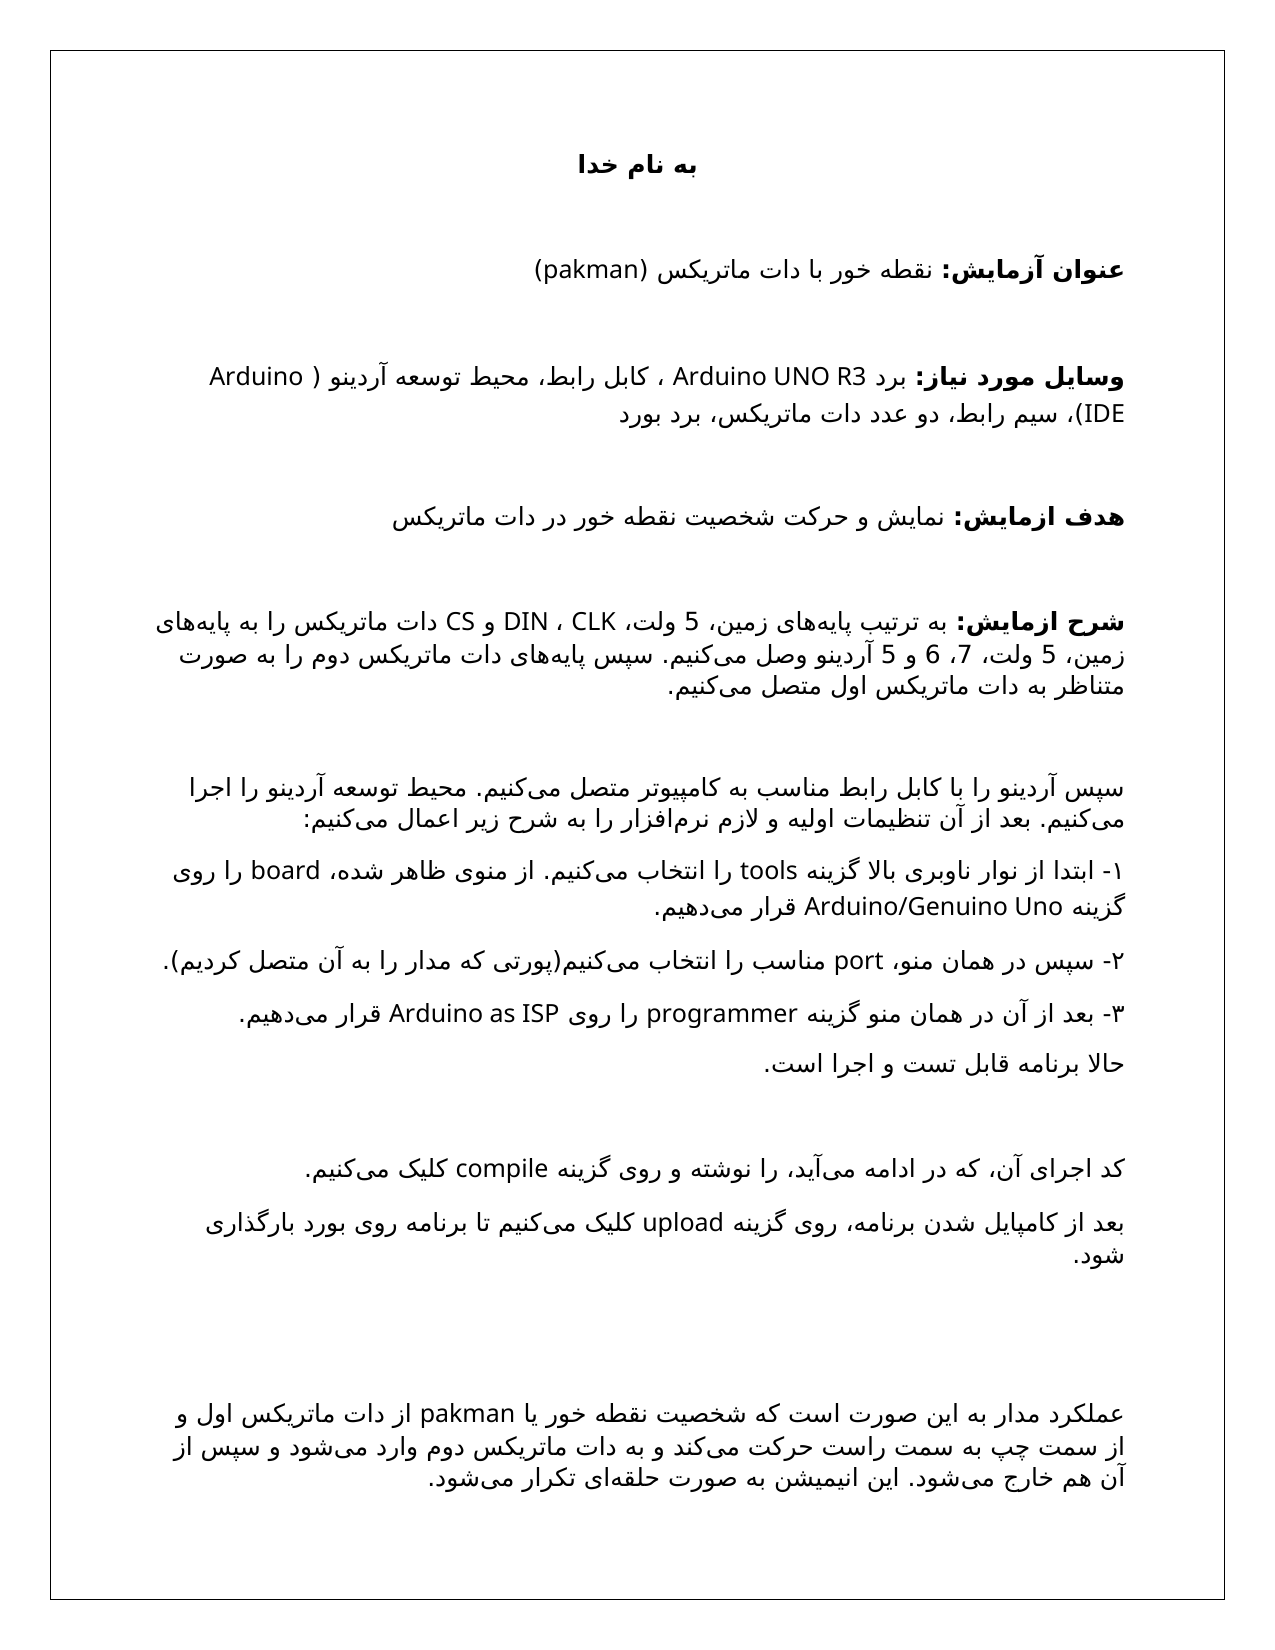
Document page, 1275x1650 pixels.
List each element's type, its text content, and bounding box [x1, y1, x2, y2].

text ۳- بعد از آن در همان منو گزینه programmer را روی Arduino as ISP قرار می‌دهیم. [150, 996, 1125, 1030]
text ۲- سپس در همان منو، port مناسب را انتخاب می‌کنیم(پورتی که مدار را به آن متصل کردیم). [150, 942, 1125, 976]
text شرح ازمایش: به ترتیب پایه‌های زمین، 5 ولت، DIN ، CLK و CS دات ماتریکس را به پایه‌های زمین، 5 ولت، 7، 6 و 5 آردینو وصل می‌کنیم. سپس پایه‌های دات ماتریکس دوم را به صورت متناظر به دات ماتریکس اول متصل می‌کنیم. [150, 604, 1125, 701]
text حالا برنامه قابل تست و اجرا است. [150, 1049, 1125, 1078]
text عملکرد مدار به این صورت است که شخصیت نقطه خور یا pakman از دات ماتریکس اول و از سمت چپ به سمت راست حرکت می‌کند و به دات ماتریکس دوم وارد می‌شود و سپس از آن هم خارج می‌شود. این انیمیشن به صورت حلقه‌ای تکرار می‌شود. [150, 1396, 1125, 1493]
text هدف ازمایش: نمایش و حرکت شخصیت نقطه خور در دات ماتریکس [150, 502, 1125, 531]
text کد اجرای آن، که در ادامه می‌آید، را نوشته و روی گزینه compile کلیک می‌کنیم. [150, 1151, 1125, 1185]
text بعد از کامپایل شدن برنامه، روی گزینه upload کلیک می‌کنیم تا برنامه روی بورد بارگذاری شود. [150, 1204, 1125, 1270]
text وسایل مورد نیاز: برد Arduino UNO R3 ، کابل رابط، محیط توسعه آردینو ( Arduino IDE)، سیم رابط، دو عدد دات ماتریکس، برد بورد [150, 358, 1125, 429]
text به نام خدا [150, 150, 1125, 179]
text عنوان آزمایش: نقطه خور با دات ماتریکس (pakman) [150, 252, 1125, 286]
text سپس آردینو را با کابل رابط مناسب به کامپیوتر متصل می‌کنیم. محیط توسعه آردینو را اجرا می‌کنیم. بعد از آن تنظیمات اولیه و لازم نرم‌افزار را به شرح زیر اعمال می‌کنیم: [150, 773, 1125, 834]
text ۱- ابتدا از نوار ناوبری بالا گزینه tools را انتخاب می‌کنیم. از منوی ظاهر شده، board را روی گزینه Arduino/Genuino Uno قرار می‌دهیم. [150, 853, 1125, 923]
